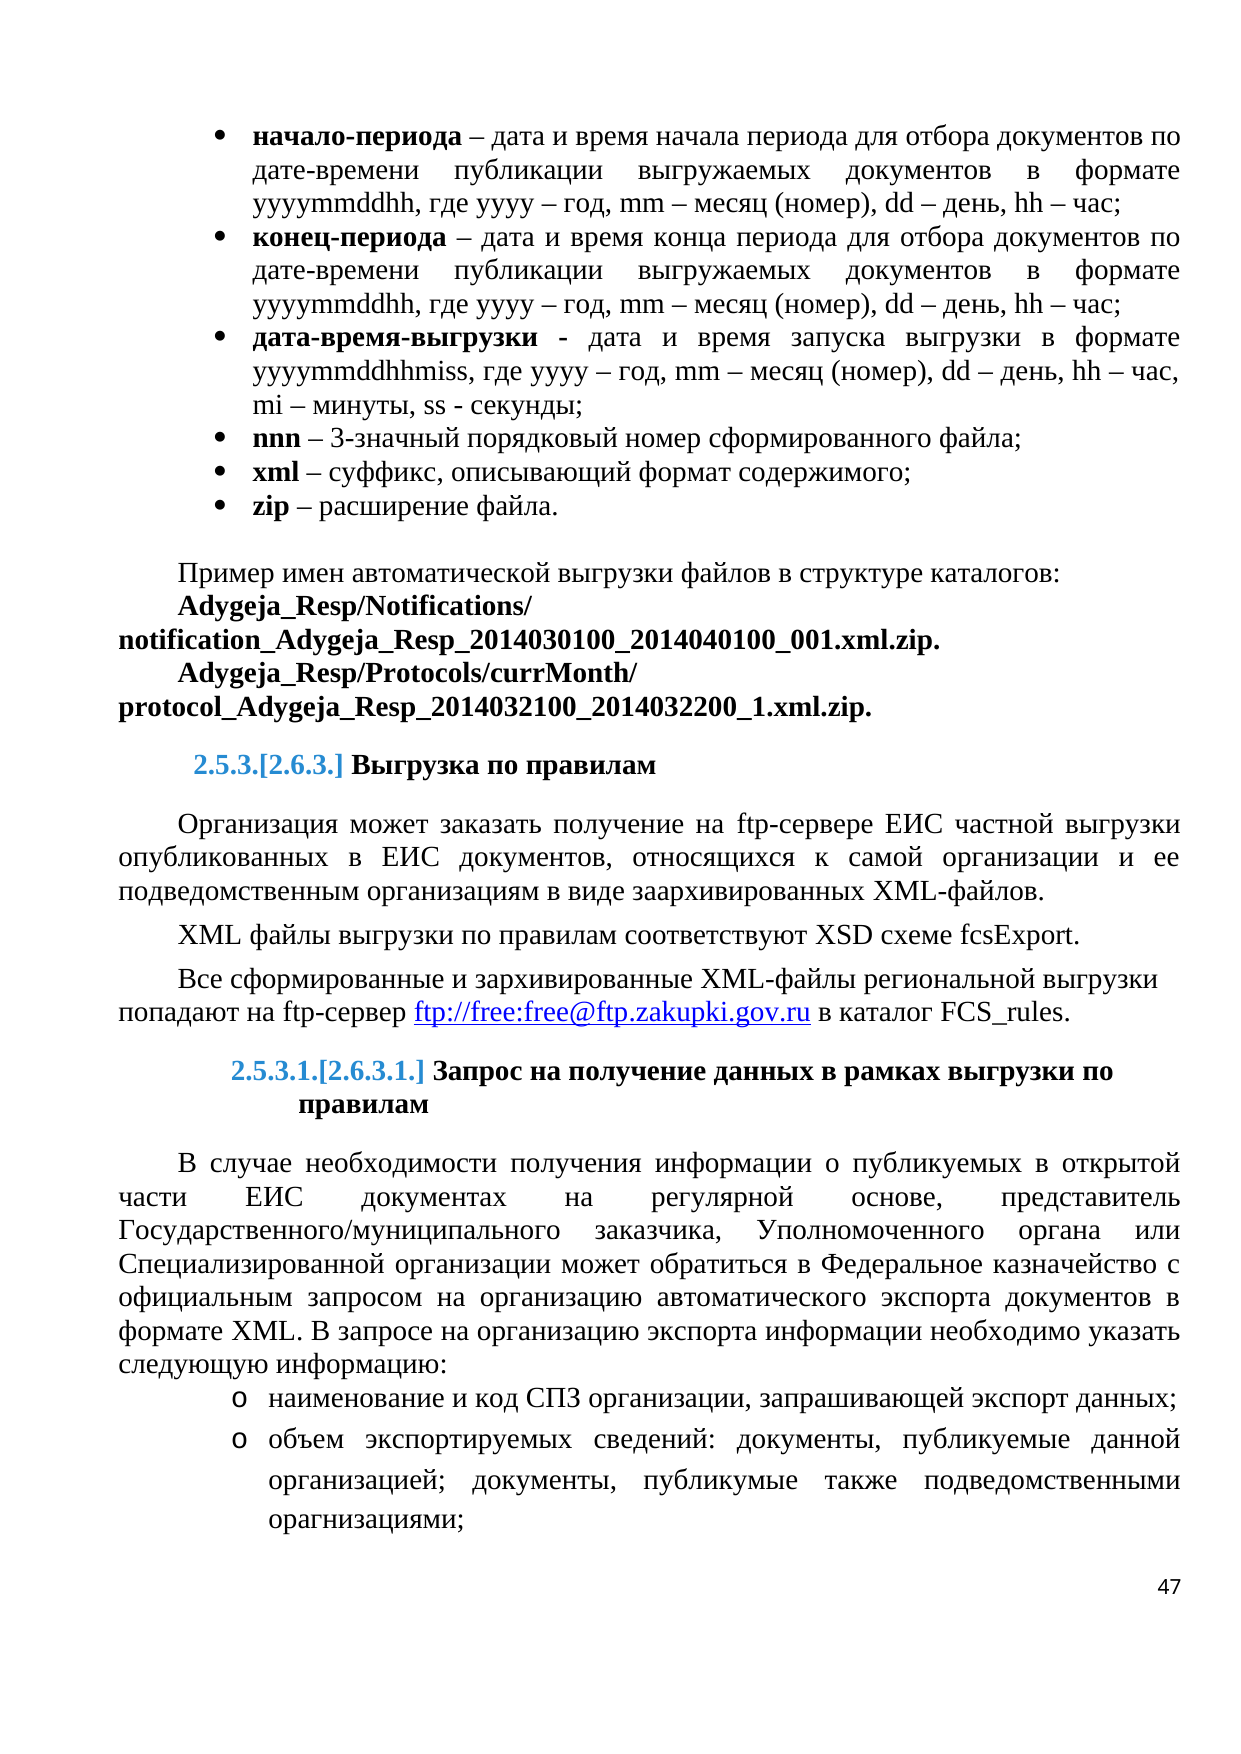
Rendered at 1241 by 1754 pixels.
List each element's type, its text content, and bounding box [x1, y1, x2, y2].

subtitle Выгрузка по правилам [193, 747, 1181, 781]
list zip – расширение файла. [215, 488, 1181, 521]
text Организация может заказать получение на ftp-сервере ЕИС частной выгрузки опубликованных в ЕИС документов, относящихся к самой организации и ее подведомственным организациям в виде заархивированных XML-файлов. [118, 806, 1181, 907]
list начало-периода – дата и время начала периода для отбора документов по дате-времени публикации выгружаемых документов в формате yyyymmddhh, где yyyy – год, mm – месяц (номер), dd – день, hh – час; [215, 118, 1181, 219]
list конец-периода – дата и время конца периода для отбора документов по дате-времени публикации выгружаемых документов в формате yyyymmddhh, где yyyy – год, mm – месяц (номер), dd – день, hh – час; [215, 219, 1181, 319]
text Adygeja_Resp/Protocols/currMonth/protocol_Adygeja_Resp_2014032100_2014032200_1.xml.zip. [118, 655, 1181, 722]
list наименование и код СПЗ организации, запрашивающей экспорт данных; [231, 1380, 1181, 1416]
text Пример имен автоматической выгрузки файлов в структуре каталогов: [118, 555, 1181, 588]
list дата-время-выгрузки - дата и время запуска выгрузки в формате yyyymmddhhmiss, где yyyy – год, mm – месяц (номер), dd – день, hh – час, mi – минуты, ss - секунды; [215, 319, 1181, 420]
list xml – суффикс, описывающий формат содержимого; [215, 454, 1181, 488]
text Adygeja_Resp/Notifications/notification_Adygeja_Resp_2014030100_2014040100_001.xml.zip. [118, 588, 1181, 655]
list nnn – 3-значный порядковый номер сформированного файла; [215, 420, 1181, 454]
text Все сформированные и зархивированные XML-файлы региональной выгрузки попадают на ftp-сервер ftp://free:free@ftp.zakupki.gov.ru в каталог FCS_rules. [118, 961, 1181, 1028]
text XML файлы выгрузки по правилам соответствуют XSD схеме fcsExport. [118, 917, 1181, 951]
subtitle Запрос на получение данных в рамках выгрузки по правилам [231, 1053, 1181, 1120]
text В случае необходимости получения информации о публикуемых в открытой части ЕИС документах на регулярной основе, представитель Государственного/муниципального заказчика, Уполномоченного органа или Специализированной организации может обратиться в Федеральное казначейство с официальным запросом на организацию автоматического экспорта документов в формате XML. В запросе на организацию экспорта информации необходимо указать следующую информацию: [118, 1145, 1181, 1380]
list объем экспортируемых сведений: документы, публикуемые данной организацией; документы, публикумые также подведомственными орагнизациями; [231, 1421, 1181, 1534]
